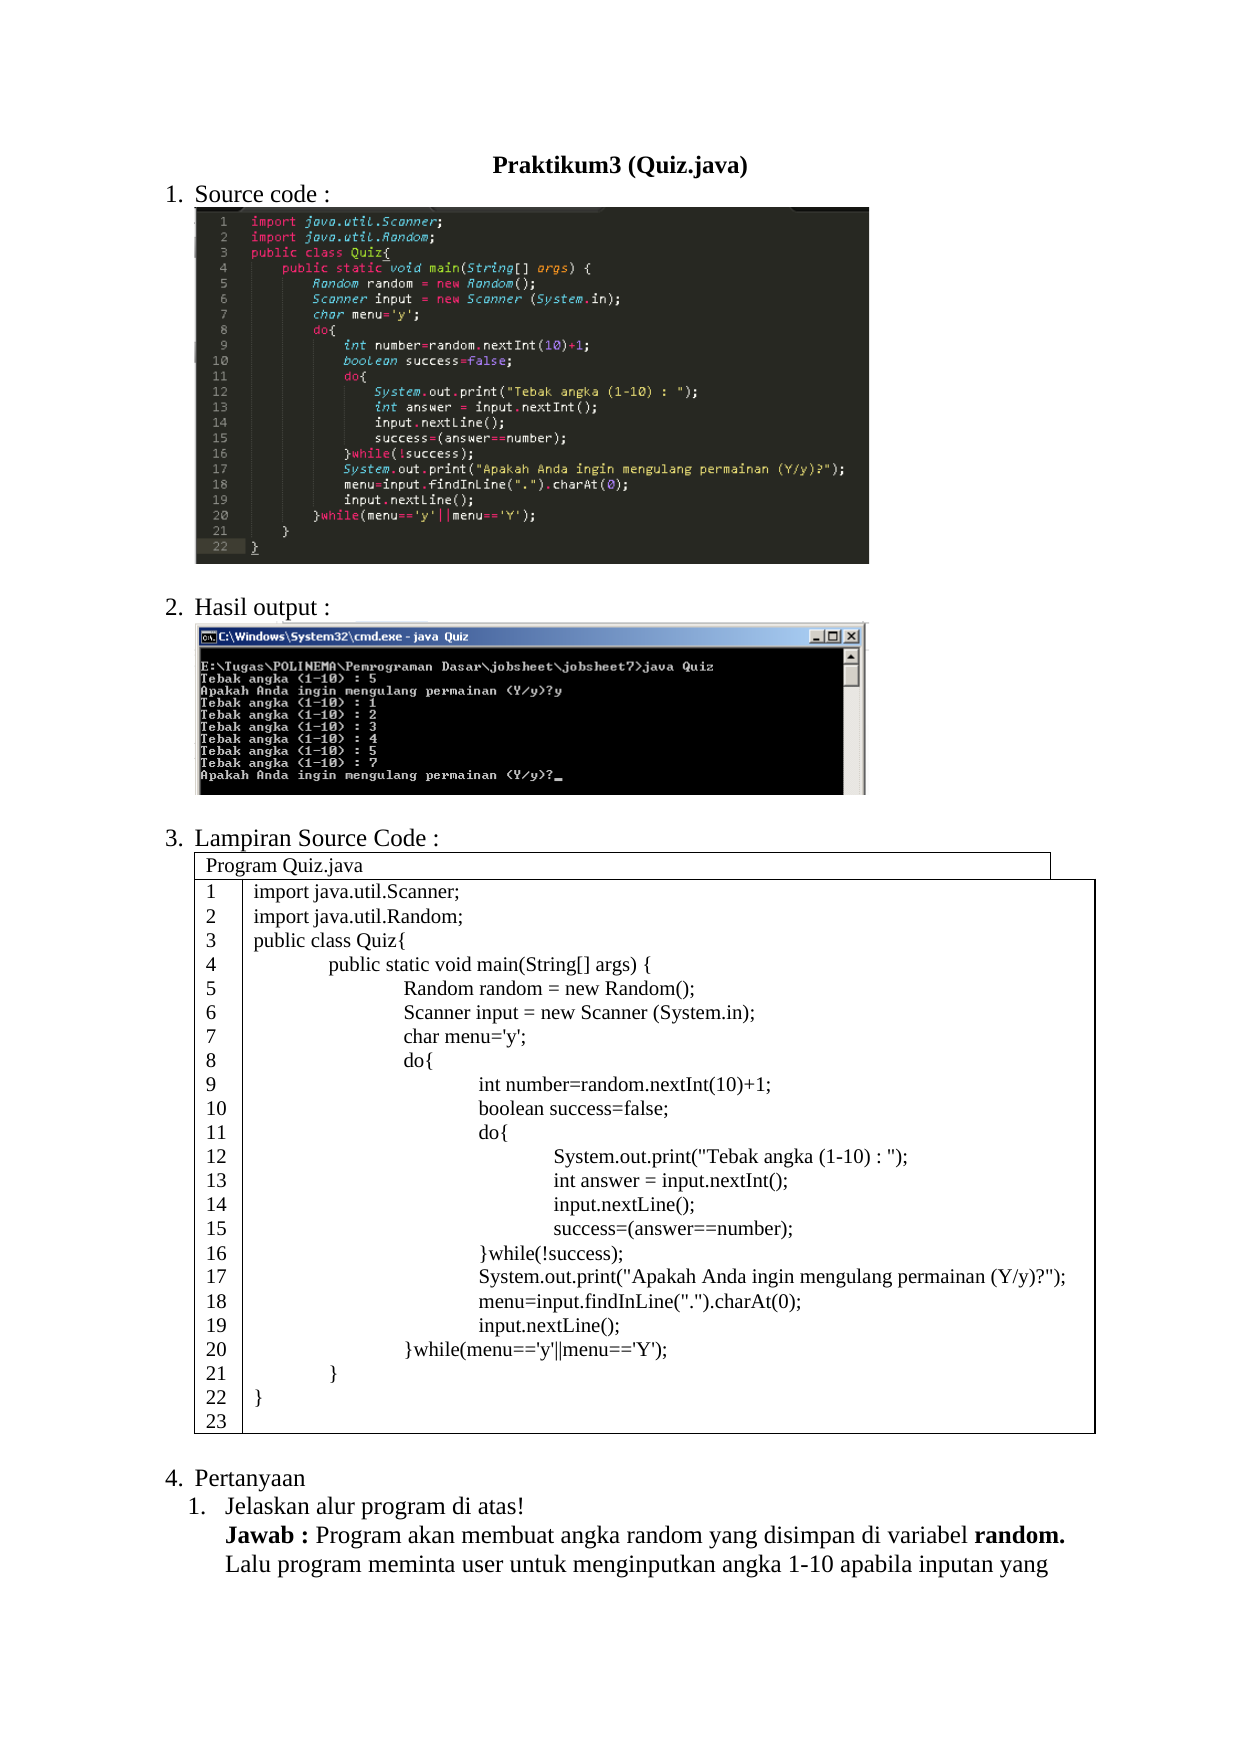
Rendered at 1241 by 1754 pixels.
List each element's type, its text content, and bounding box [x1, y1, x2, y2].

list Hasil output : [165, 592, 1090, 621]
table_header Program Quiz.java [195, 853, 1050, 878]
list Lampiran Source Code : [165, 823, 1090, 852]
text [225, 1520, 1090, 1578]
list Pertanyaan [165, 1463, 1090, 1491]
picture [194, 621, 870, 795]
table_cell import java.util.Scanner; import java.util.Random; public class Quiz{ public static void main(String[] args) { Random random = new Random(); Scanner input = new Scanner (System.in); char menu='y'; do{ int number=random.nextInt(10)+1; boolean success=false; do{ System.out.print("Tebak angka (1-10) : "); int answer = input.nextInt(); input.nextLine(); success=(answer==number); }while(!success); System.out.print("Apakah Anda ingin mengulang permainan (Y/y)?"); menu=input.findInLine(".").charAt(0); input.nextLine(); }while(menu=='y'||menu=='Y'); } } [243, 880, 1094, 1433]
list Jelaskan alur program di atas! [187, 1491, 1090, 1520]
text Praktikum3 (Quiz.java) [150, 150, 1090, 179]
table_cell 1 2 3 4 5 6 7 8 9 10 11 12 13 14 15 16 17 18 19 20 21 22 23 [195, 880, 242, 1433]
picture [194, 207, 870, 564]
list Source code : [165, 179, 1090, 207]
